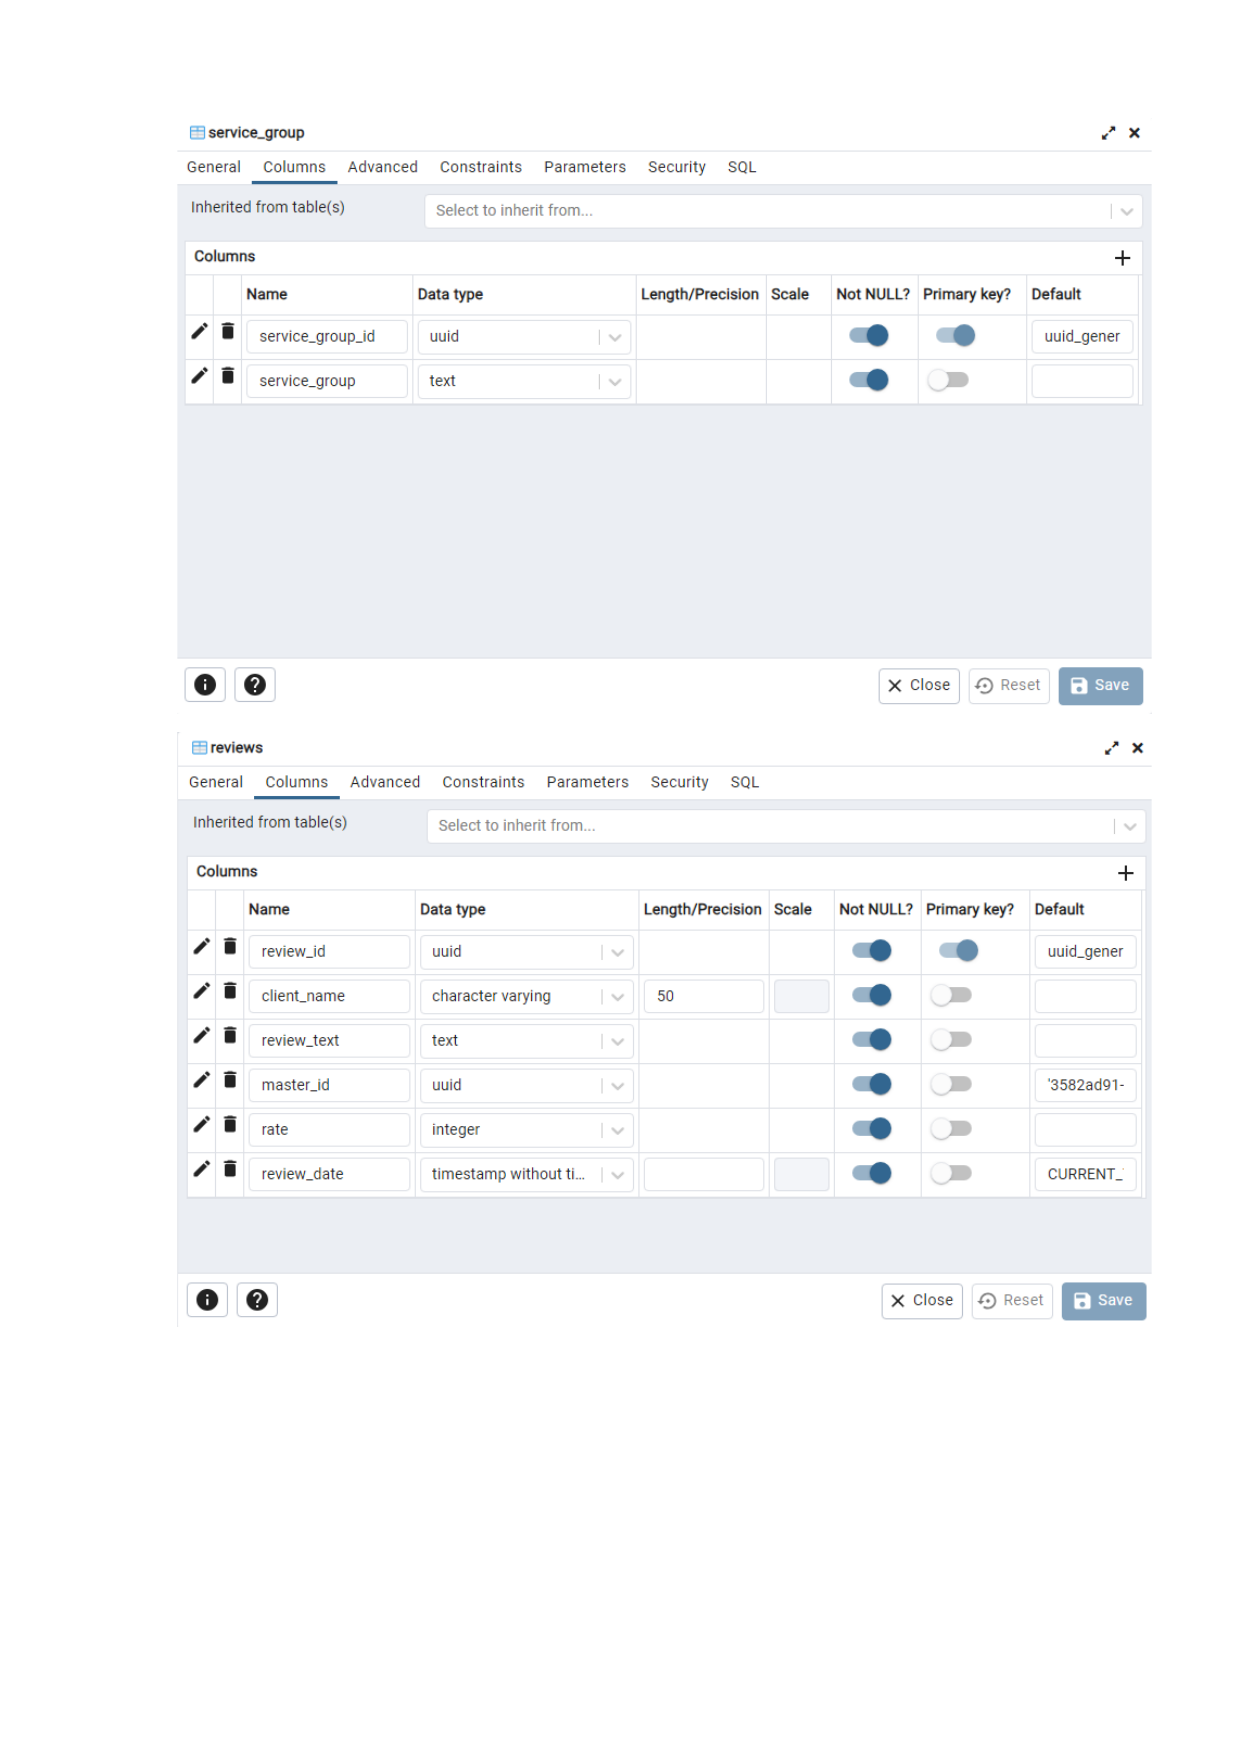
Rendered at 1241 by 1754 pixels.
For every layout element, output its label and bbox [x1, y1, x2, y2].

picture [177, 732, 1152, 1327]
picture [177, 118, 1152, 714]
